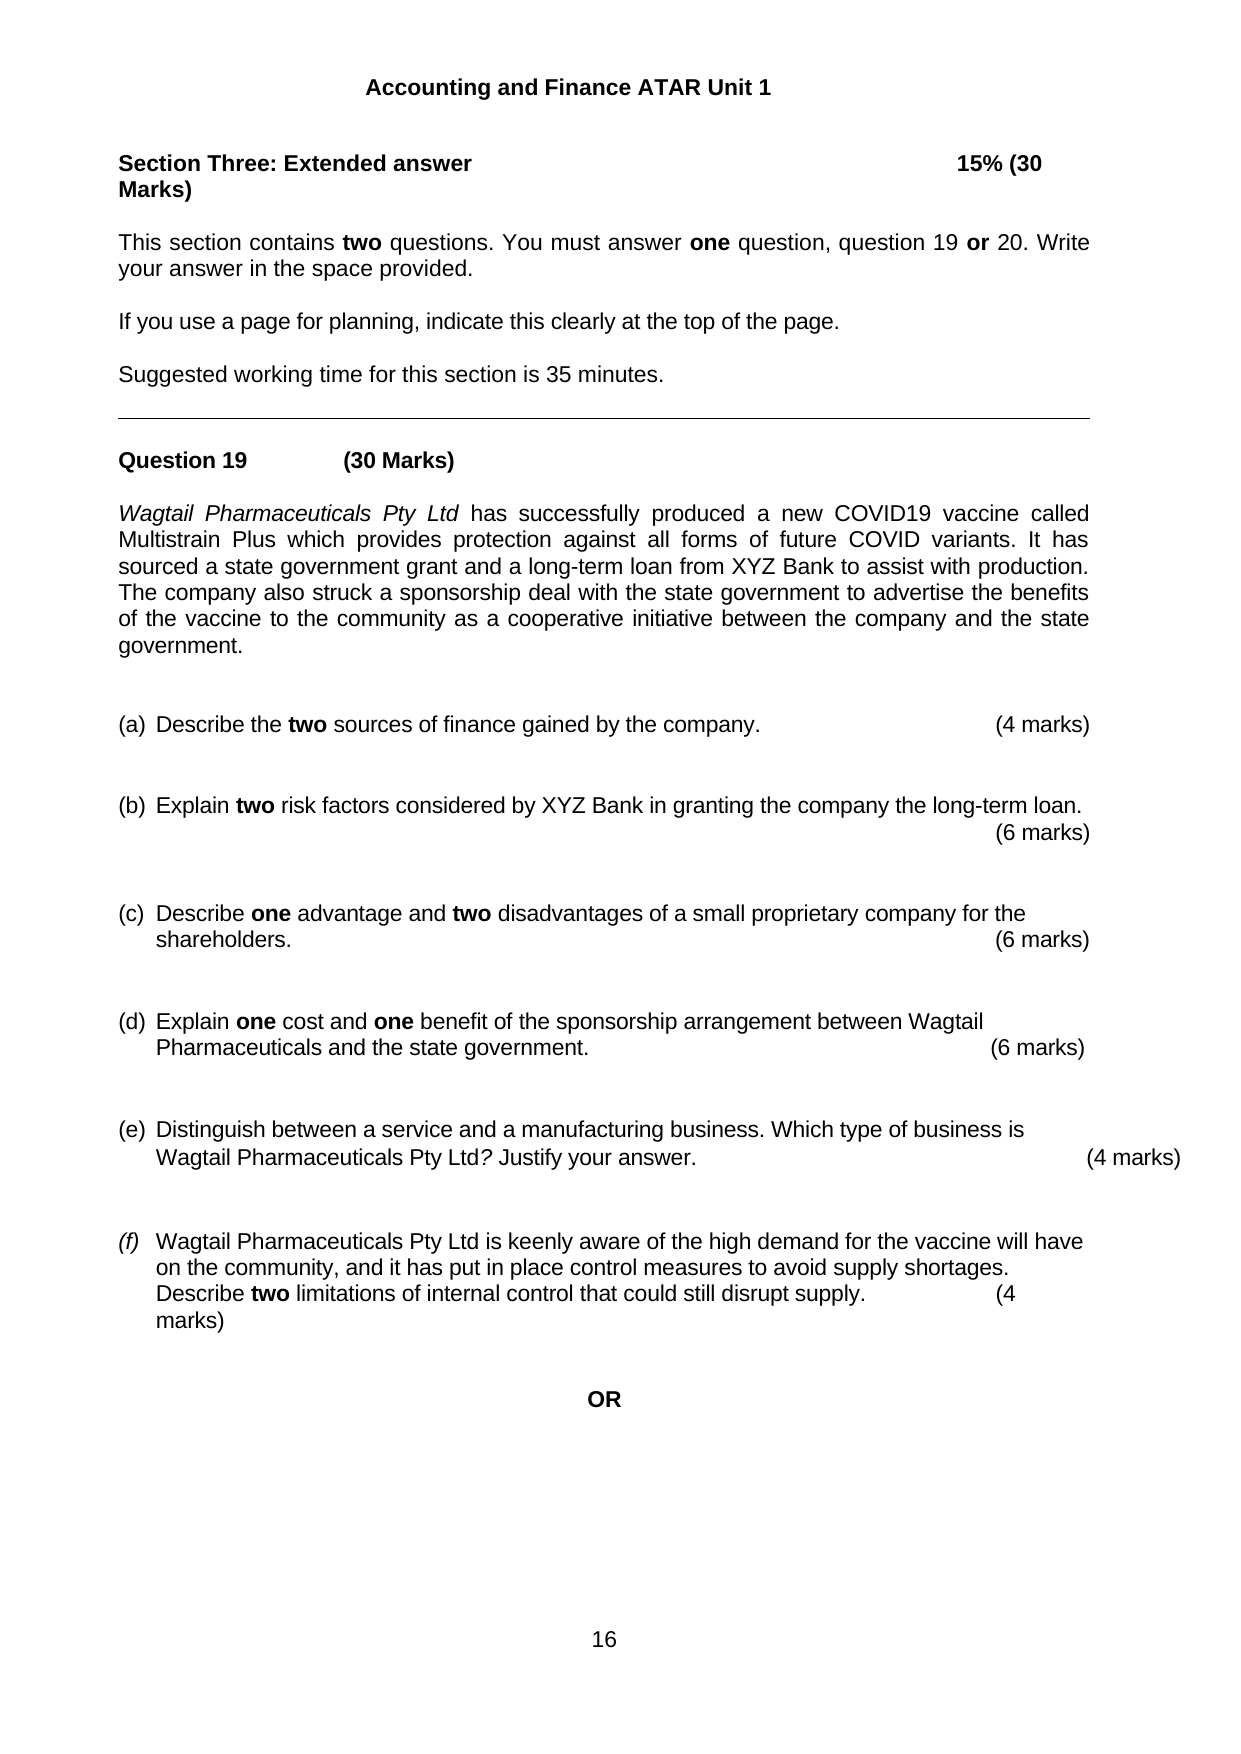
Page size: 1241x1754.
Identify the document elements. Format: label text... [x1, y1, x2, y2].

list If you use a page for planning, indicate this clearly at the top of the page. [118, 308, 1090, 334]
list Describe one advantage and two disadvantages of a small proprietary company for the shareholders. (6 marks) [118, 900, 1090, 1008]
text Wagtail Pharmaceuticals Pty Ltd has successfully produced a new COVID19 vaccine called Multistrain Plus which provides protection against all forms of future COVID variants. It has sourced a state government grant and a long-term loan from XYZ Bank to assist with production. The company also struck a sponsorship deal with the state government to advertise the benefits of the vaccine to the community as a cooperative initiative between the company and the state government. [118, 500, 1090, 658]
list Distinguish between a service and a manufacturing business. Which type of business is Wagtail Pharmaceuticals Pty Ltd? Justify your answer. (4 marks) [118, 1116, 1090, 1170]
text This section contains two questions. You must answer one question, question 19 or 20. Write your answer in the space provided. [118, 229, 1090, 282]
list Explain one cost and one benefit of the sponsorship arrangement between Wagtail Pharmaceuticals and the state government. (6 marks) [118, 1008, 1090, 1116]
list Wagtail Pharmaceuticals Pty Ltd is keenly aware of the high demand for the vaccine will have on the community, and it has put in place control measures to avoid supply shortages. Describe two limitations of internal control that could still disrupt supply. (4 marks) [118, 1228, 1090, 1333]
list Explain two risk factors considered by XYZ Bank in granting the company the long-term loan. (6 marks) [118, 792, 1095, 900]
text Section Three: Extended answer 15% (30 Marks) [118, 150, 1090, 203]
list OR [118, 1386, 1090, 1412]
list Describe the two sources of finance gained by the company. (4 marks) [118, 711, 1095, 792]
text Suggested working time for this section is 35 minutes. [118, 361, 1090, 387]
text Question 19 (30 Marks) [118, 447, 1090, 473]
